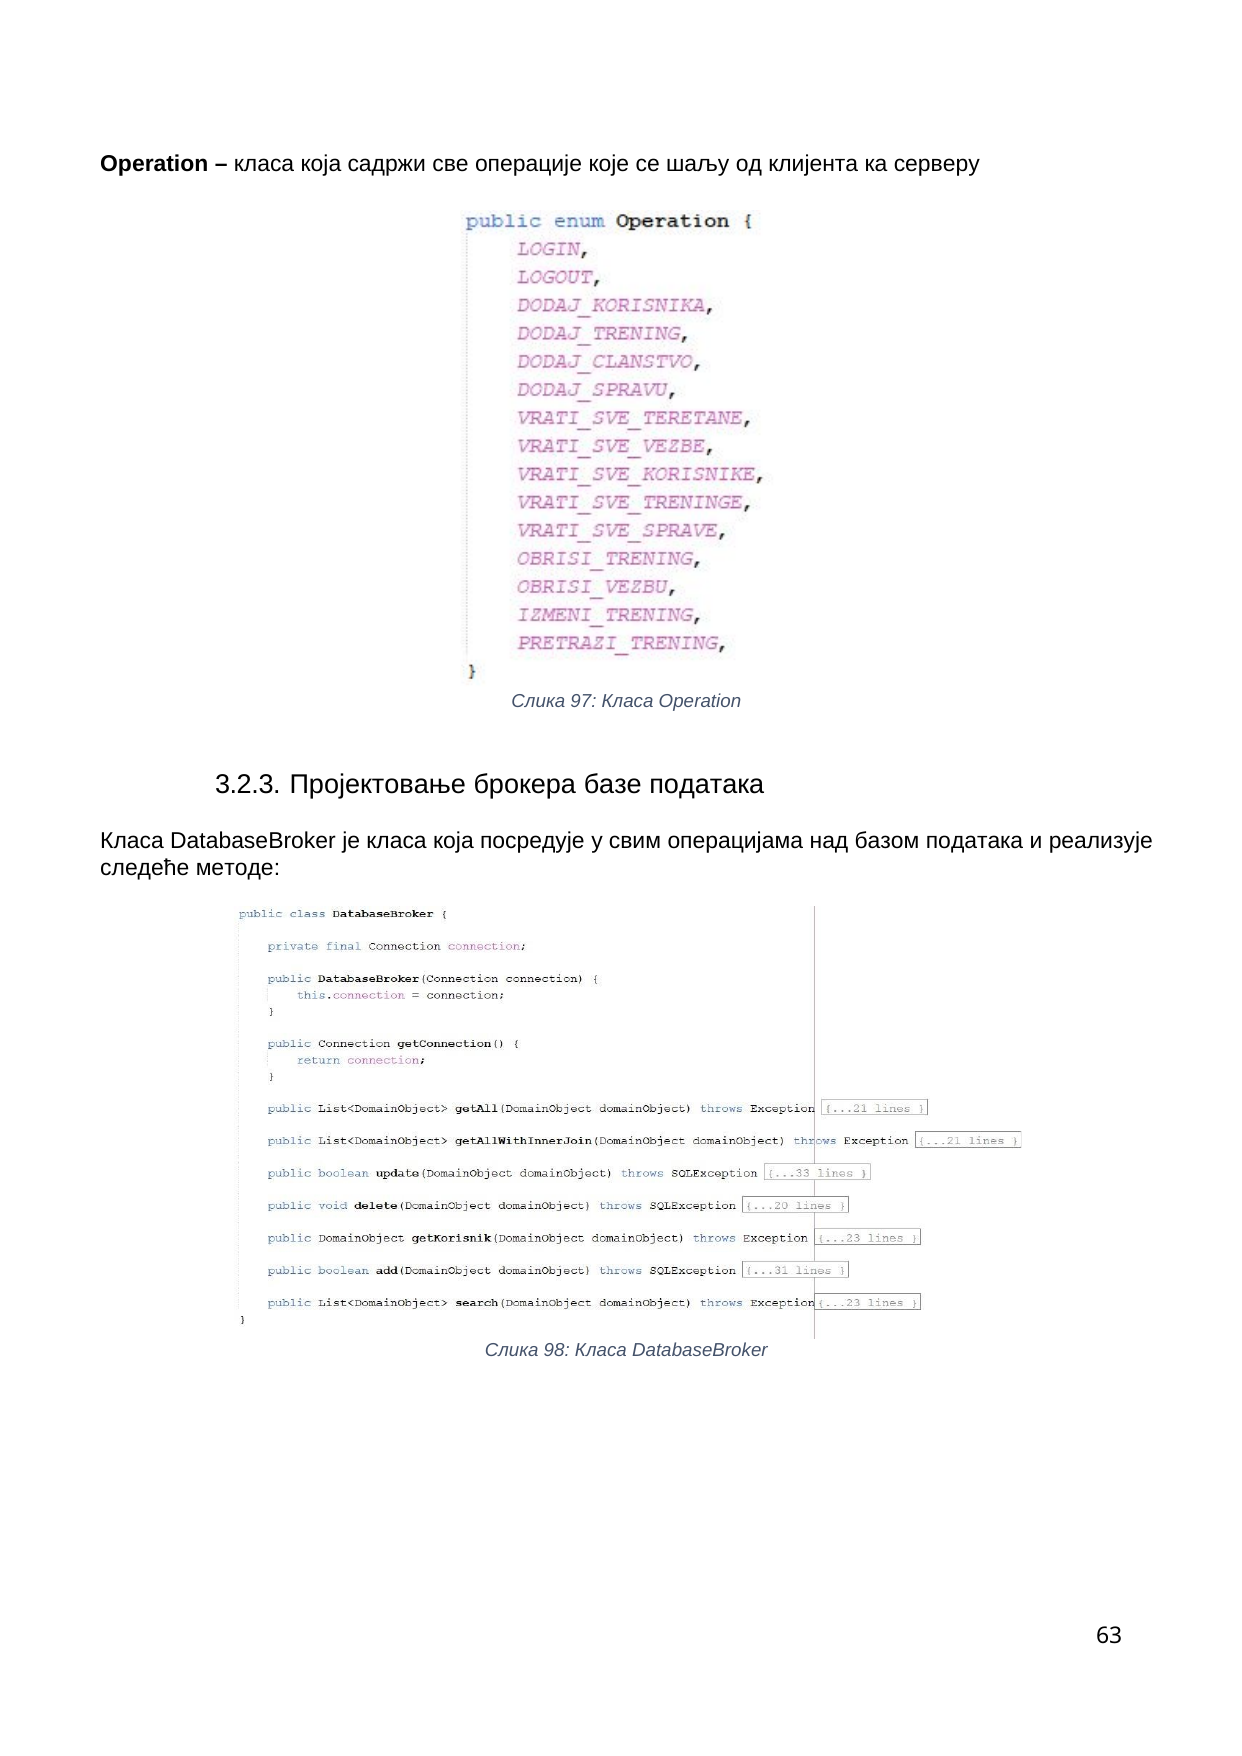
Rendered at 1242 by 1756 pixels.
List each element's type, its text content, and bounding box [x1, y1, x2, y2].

text Слика 97: Класа Operation [64, 690, 1187, 712]
subtitle Operation – класа која садржи све операције које се шаљу од клијента ка серверу [100, 149, 1187, 176]
subtitle Пројектовање брокера базе података [215, 768, 1187, 799]
picture [233, 906, 1022, 1339]
subtitle Класа DatabaseBroker је класа која посредује у свим операцијама над базом података и реализује следеће методе: [100, 827, 1187, 880]
picture [460, 210, 792, 690]
